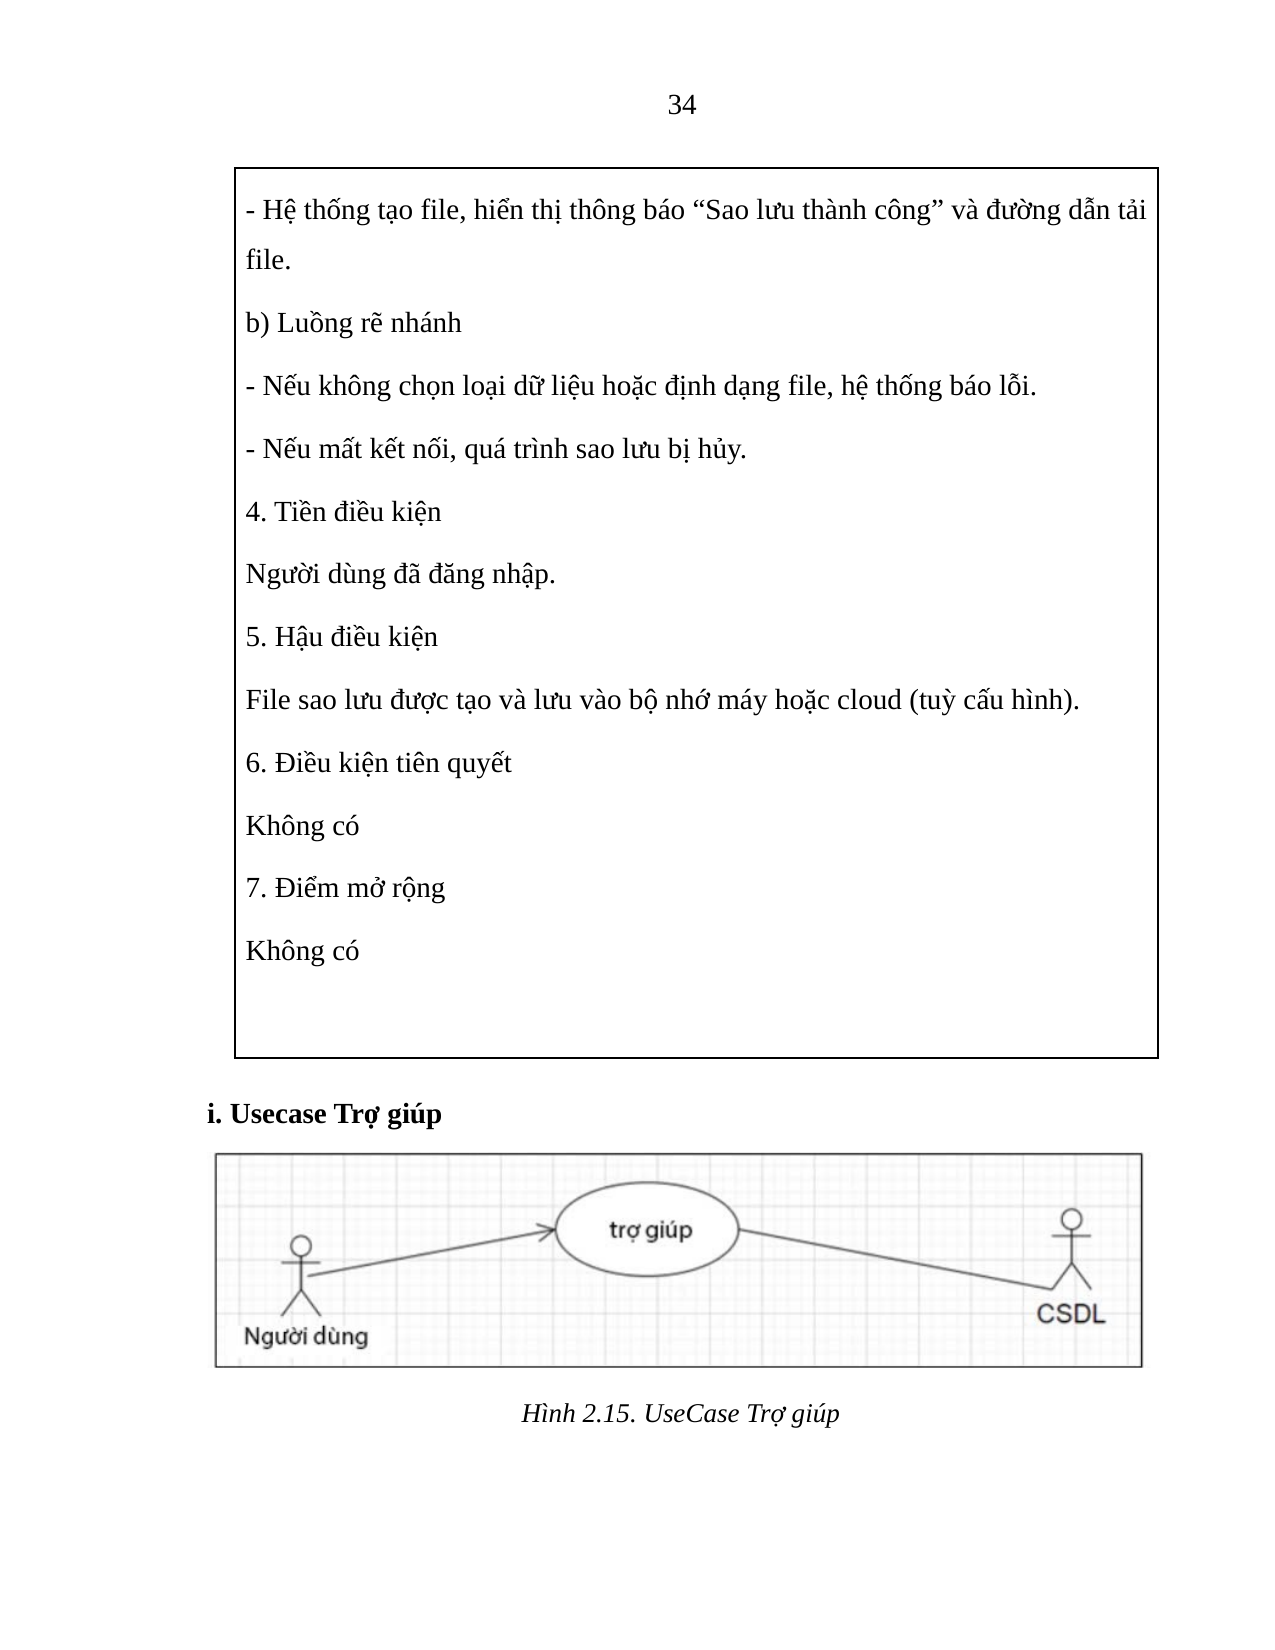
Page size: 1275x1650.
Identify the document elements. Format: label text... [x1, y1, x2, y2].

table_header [236, 169, 1157, 1057]
picture [206, 1152, 1157, 1368]
subtitle Usecase Trợ giúp [207, 1096, 1157, 1130]
